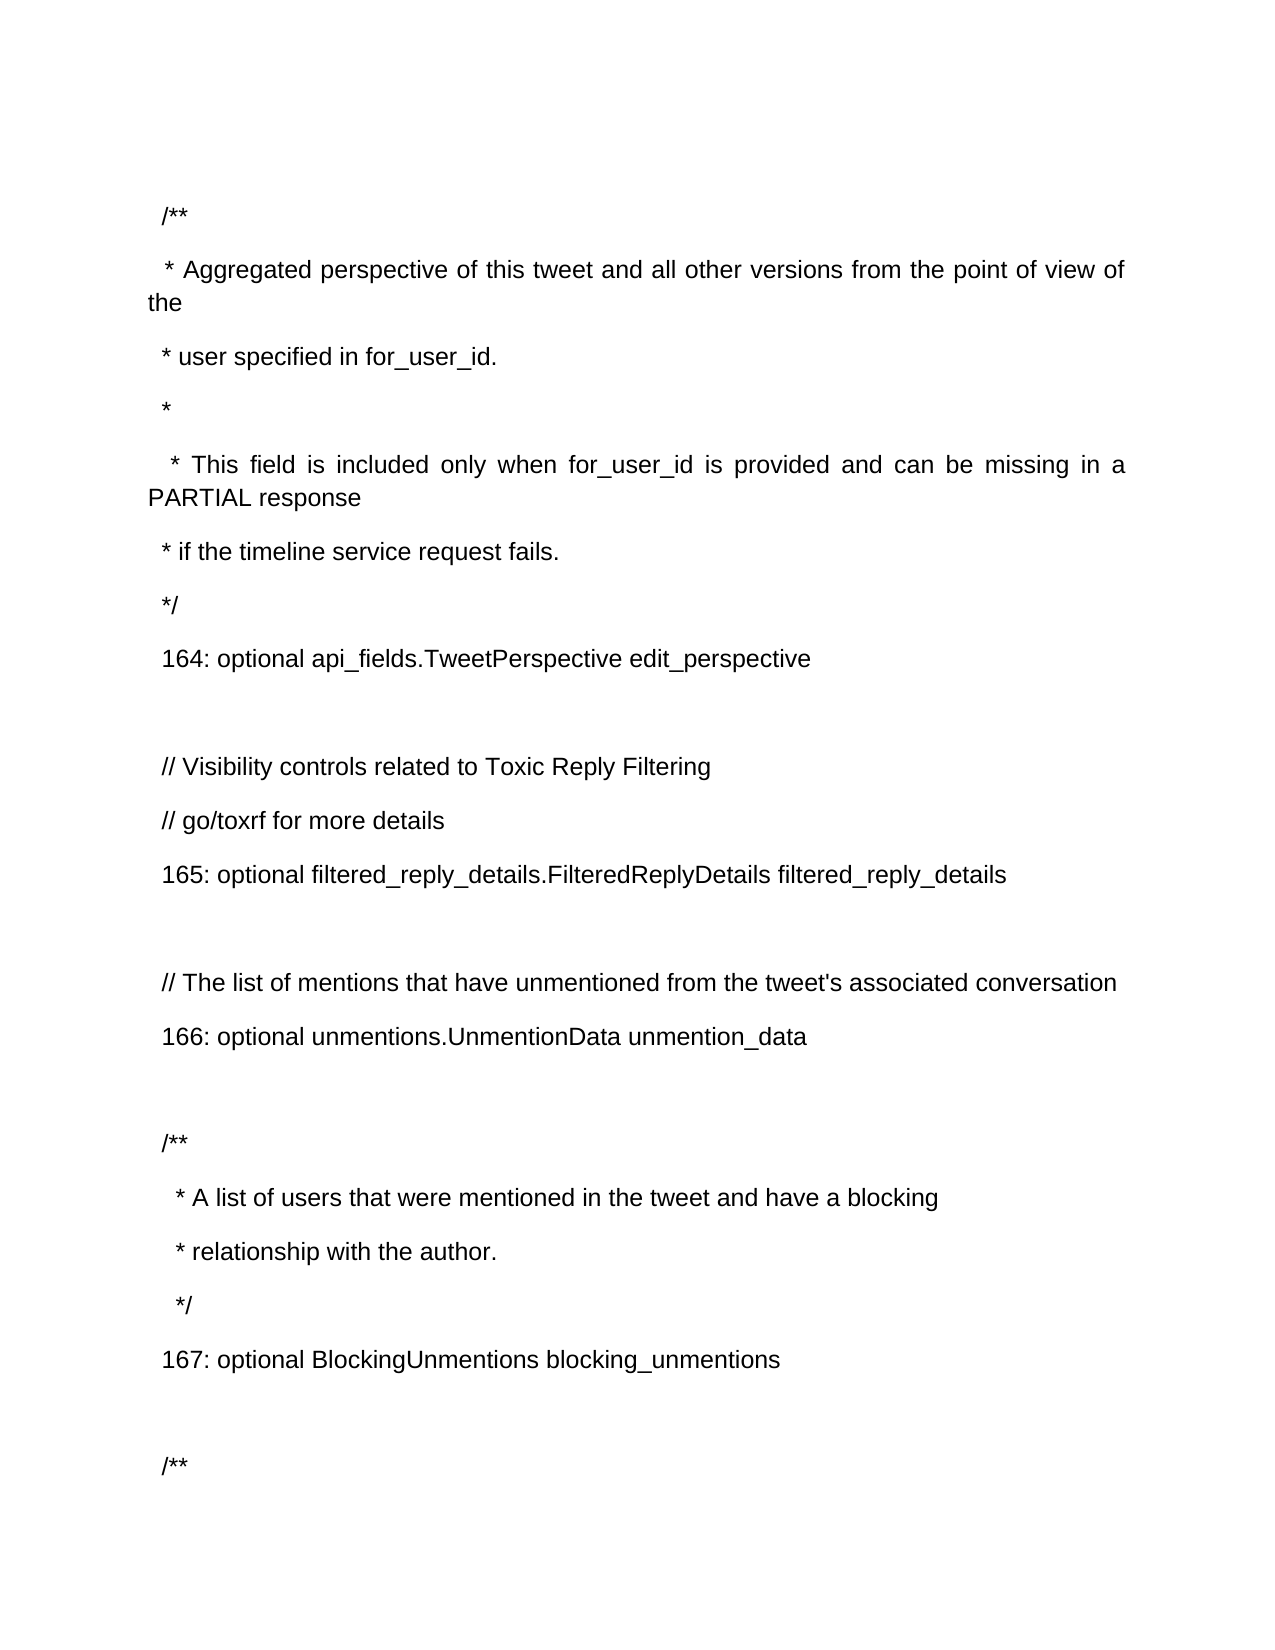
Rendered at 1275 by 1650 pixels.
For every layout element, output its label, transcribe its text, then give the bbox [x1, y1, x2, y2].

text * Aggregated perspective of this tweet and all other versions from the point of view of the [148, 255, 1127, 317]
text 164: optional api_fields.TweetPerspective edit_perspective [148, 644, 1127, 673]
text */ [148, 591, 1127, 619]
text /** [148, 1129, 1127, 1158]
text * A list of users that were mentioned in the tweet and have a blocking [148, 1183, 1127, 1212]
text * user specified in for_user_id. [148, 342, 1127, 371]
text 165: optional filtered_reply_details.FilteredReplyDetails filtered_reply_details [148, 860, 1127, 889]
text /** [148, 201, 1127, 230]
text * if the timeline service request fails. [148, 537, 1127, 566]
text // The list of mentions that have unmentioned from the tweet's associated conversation [148, 968, 1127, 996]
text * relationship with the author. [148, 1237, 1127, 1266]
text 167: optional BlockingUnmentions blocking_unmentions [148, 1344, 1127, 1373]
text * [148, 396, 1127, 425]
text // Visibility controls related to Toxic Reply Filtering [148, 752, 1127, 781]
text * This field is included only when for_user_id is provided and can be missing in a PARTIAL response [148, 450, 1127, 512]
text // go/toxrf for more details [148, 806, 1127, 835]
text /** [148, 1452, 1127, 1481]
text 166: optional unmentions.UnmentionData unmention_data [148, 1021, 1127, 1050]
text */ [148, 1291, 1127, 1319]
